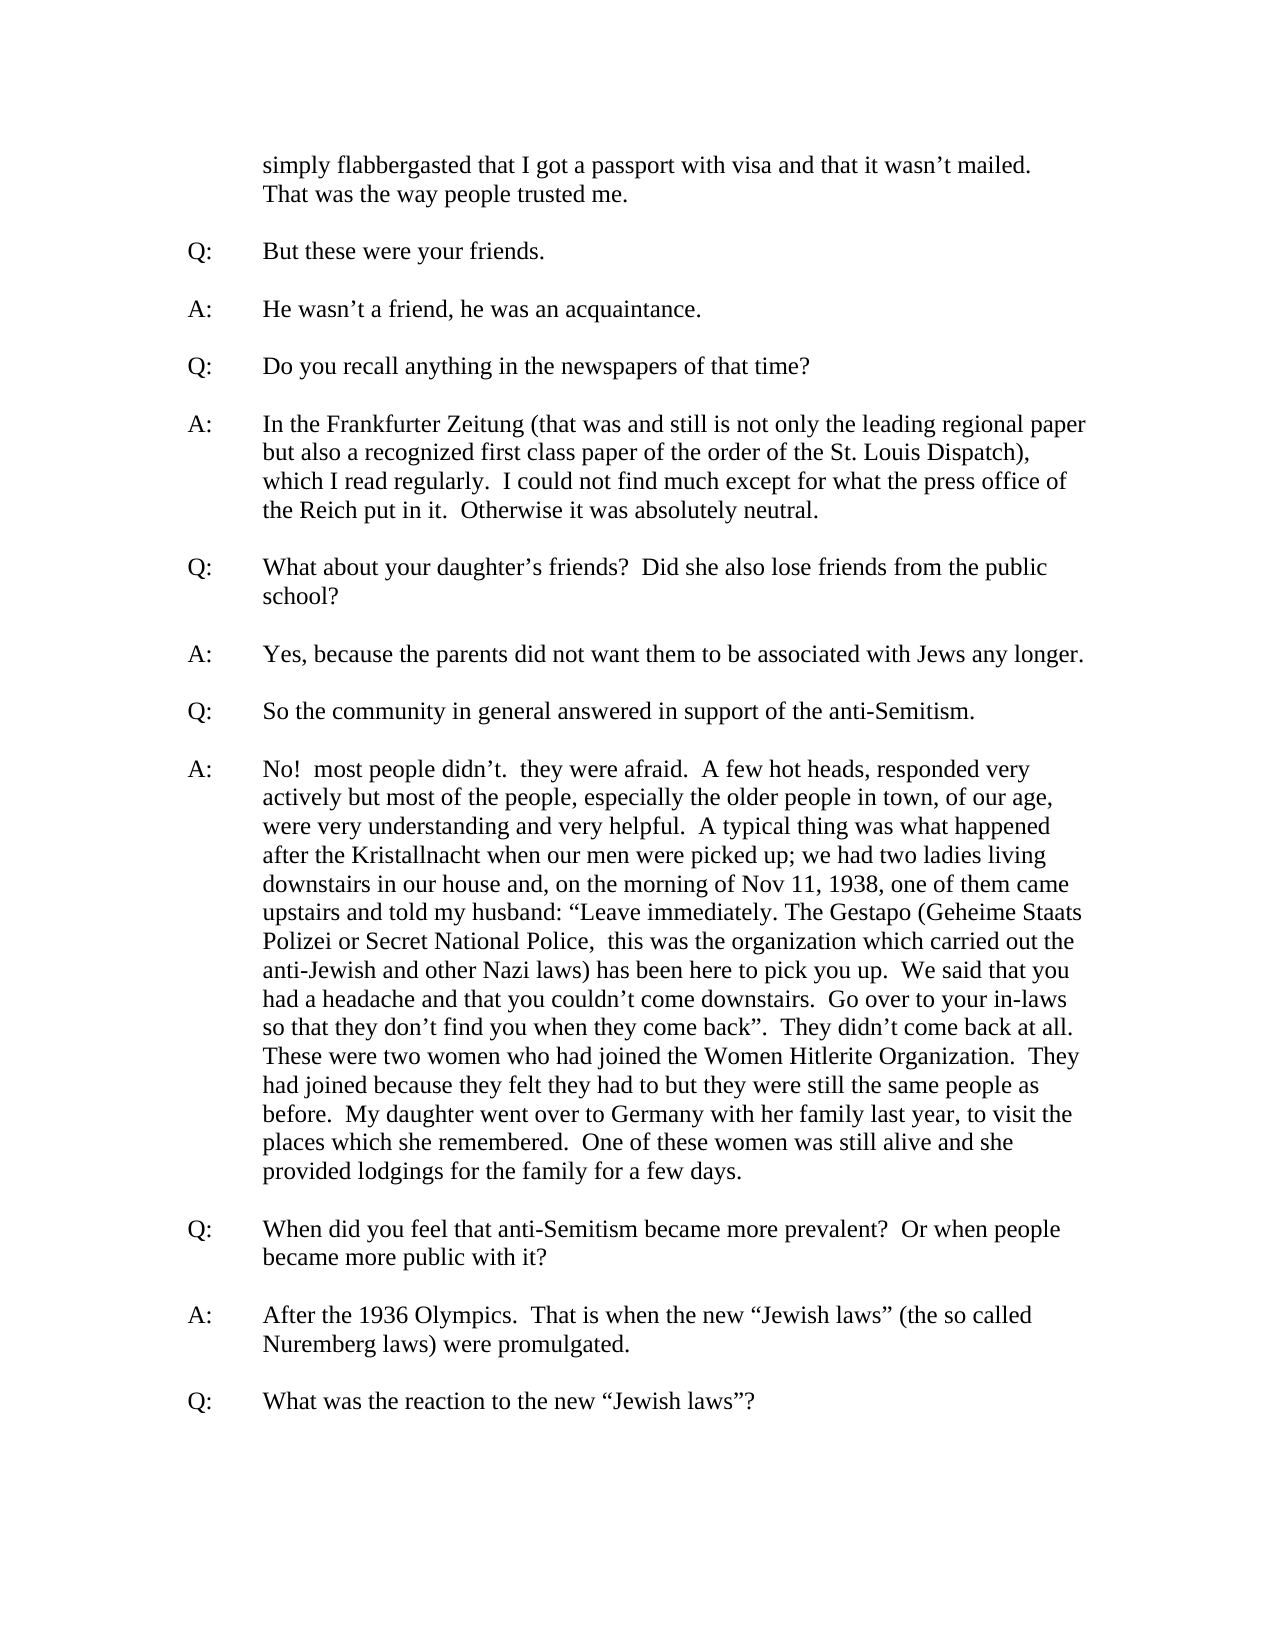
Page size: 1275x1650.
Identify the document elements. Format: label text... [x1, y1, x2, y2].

text A: After the 1936 Olympics. That is when the new “Jewish laws” (the so called Nuremberg laws) were promulgated. [187, 1300, 1087, 1357]
text Q: What about your daughter’s friends? Did she also lose friends from the public school? [187, 552, 1087, 610]
text Q: What was the reaction to the new “Jewish laws”? [187, 1386, 1087, 1415]
text A: In the Frankfurter Zeitung (that was and still is not only the leading regional paper but also a recognized first class paper of the order of the St. Louis Dispatch), which I read regularly. I could not find much except for what the press office of the Reich put in it. Otherwise it was absolutely neutral. [187, 409, 1087, 524]
text Q: So the community in general answered in support of the anti-Semitism. [187, 696, 1087, 725]
text A: Yes, because the parents did not want them to be associated with Jews any longer. [187, 639, 1087, 667]
text A: No! most people didn’t. they were afraid. A few hot heads, responded very actively but most of the people, especially the older people in town, of our age, were very understanding and very helpful. A typical thing was what happened after the Kristallnacht when our men were picked up; we had two ladies living downstairs in our house and, on the morning of Nov 11, 1938, one of them came upstairs and told my husband: “Leave immediately. The Gestapo (Geheime Staats Polizei or Secret National Police, this was the organization which carried out the anti-Jewish and other Nazi laws) has been here to pick you up. We said that you had a headache and that you couldn’t come downstairs. Go over to your in-laws so that they don’t find you when they come back”. They didn’t come back at all. These were two women who had joined the Women Hitlerite Organization. They had joined because they felt they had to but they were still the same people as before. My daughter went over to Germany with her family last year, to visit the places which she remembered. One of these women was still alive and she provided lodgings for the family for a few days. [187, 754, 1087, 1185]
text Q: When did you feel that anti-Semitism became more prevalent? Or when people became more public with it? [187, 1214, 1087, 1271]
text Q: But these were your friends. [187, 236, 1087, 265]
text A: He wasn’t a friend, he was an acquaintance. [187, 294, 1087, 322]
text Q: Do you recall anything in the newspapers of that time? [187, 351, 1087, 380]
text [187, 150, 1087, 207]
